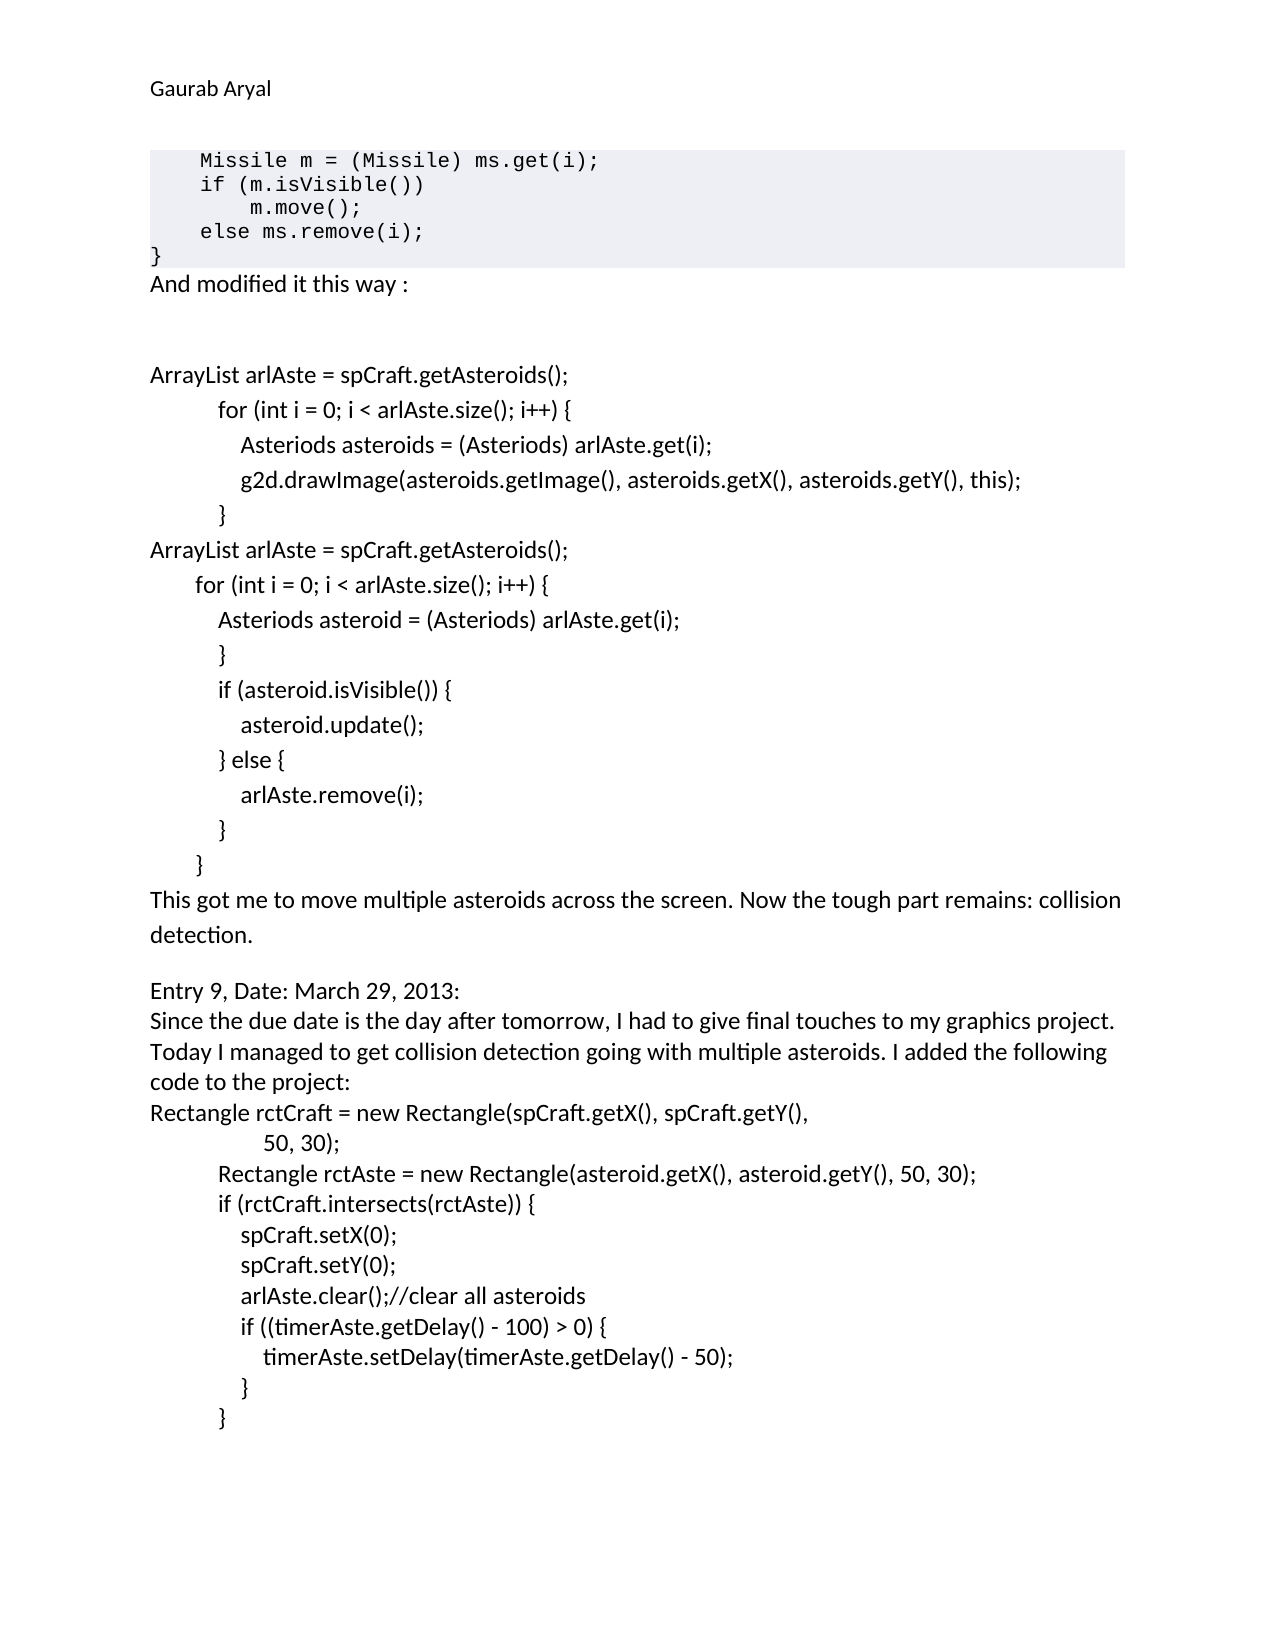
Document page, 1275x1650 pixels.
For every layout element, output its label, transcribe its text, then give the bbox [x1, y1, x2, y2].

text if (rctCraft.intersects(rctAste)) { [150, 1188, 1125, 1219]
text Asteriods asteroids = (Asteriods) arlAste.get(i); [150, 429, 1125, 459]
text } [150, 1402, 1125, 1433]
text arlAste.remove(i); [150, 779, 1125, 809]
text timerAste.setDelay(timerAste.getDelay() - 50); [150, 1341, 1125, 1372]
text asteroid.update(); [150, 709, 1125, 739]
text m.move(); [150, 197, 1125, 221]
text else ms.remove(i); [150, 221, 1125, 244]
text } else { [150, 744, 1125, 774]
text This got me to move multiple asteroids across the screen. Now the tough part remains: collision detection. [150, 884, 1125, 949]
text And modified it this way : [150, 268, 1125, 299]
text g2d.drawImage(asteroids.getImage(), asteroids.getX(), asteroids.getY(), this); [150, 464, 1125, 494]
text } [150, 1372, 1125, 1402]
text Rectangle rctCraft = new Rectangle(spCraft.getX(), spCraft.getY(), [150, 1097, 1125, 1127]
text } [150, 244, 1125, 268]
text ArrayList arlAste = spCraft.getAsteroids(); [150, 359, 1125, 389]
text ArrayList arlAste = spCraft.getAsteroids(); [150, 534, 1125, 564]
text Asteriods asteroid = (Asteriods) arlAste.get(i); [150, 604, 1125, 634]
text } [150, 814, 1125, 844]
text for (int i = 0; i < arlAste.size(); i++) { [150, 569, 1125, 599]
text Missile m = (Missile) ms.get(i); [150, 150, 1125, 174]
text } [150, 639, 1125, 669]
text for (int i = 0; i < arlAste.size(); i++) { [150, 394, 1125, 424]
text if ((timerAste.getDelay() - 100) > 0) { [150, 1311, 1125, 1341]
text arlAste.clear();//clear all asteroids [150, 1280, 1125, 1311]
text if (asteroid.isVisible()) { [150, 674, 1125, 704]
text } [150, 499, 1125, 529]
text Since the due date is the day after tomorrow, I had to give final touches to my graphics project. Today I managed to get collision detection going with multiple asteroids. I added the following code to the project: [150, 1005, 1125, 1097]
text } [150, 849, 1125, 879]
text Rectangle rctAste = new Rectangle(asteroid.getX(), asteroid.getY(), 50, 30); [150, 1158, 1125, 1188]
text if (m.isVisible()) [150, 174, 1125, 197]
text spCraft.setX(0); [150, 1219, 1125, 1249]
text spCraft.setY(0); [150, 1249, 1125, 1280]
text Entry 9, Date: March 29, 2013: [150, 975, 1125, 1005]
text 50, 30); [150, 1127, 1125, 1158]
